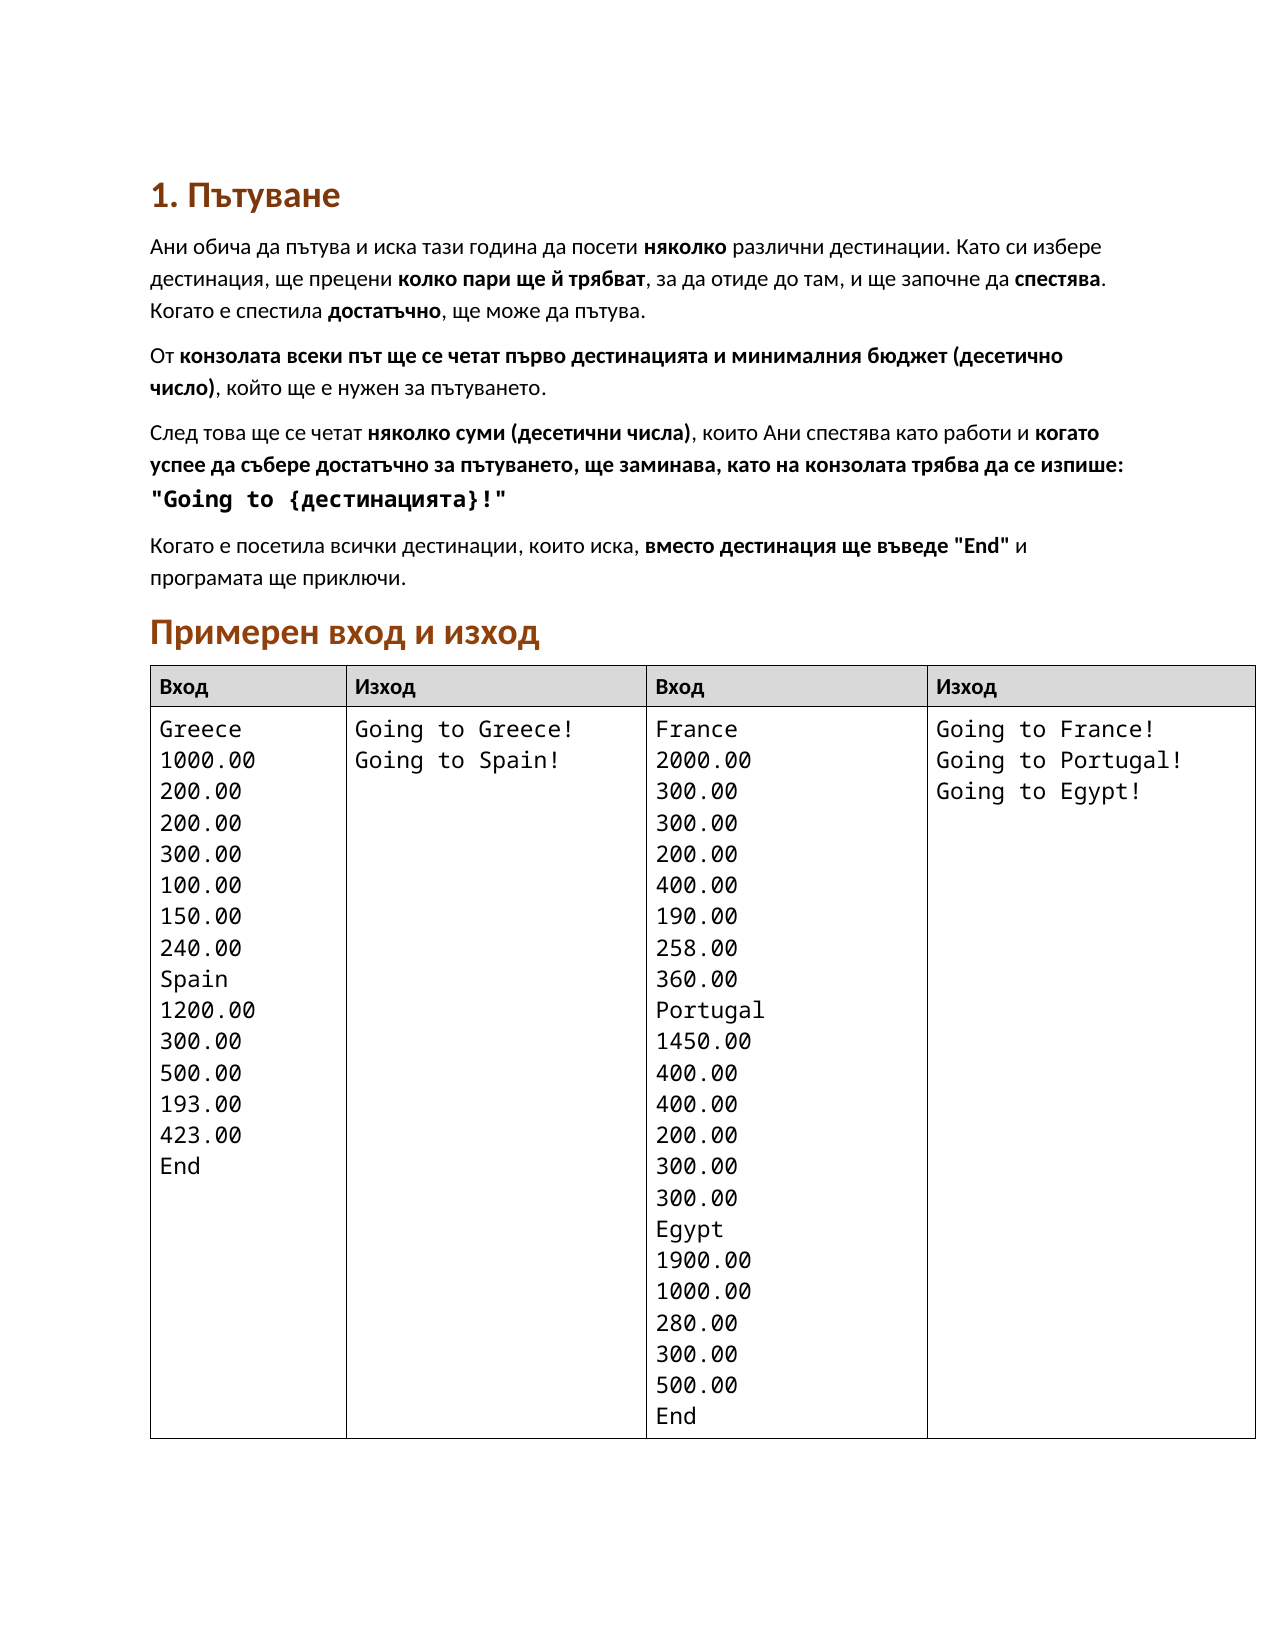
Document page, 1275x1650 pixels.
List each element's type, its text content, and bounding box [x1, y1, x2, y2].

table_cell Going to France! Going to Portugal! Going to Egypt! [928, 707, 1255, 1437]
text От конзолата всеки път ще се четат първо дестинацията и минималния бюджет (десетично число), който ще е нужен за пътуването. [150, 341, 1125, 401]
subtitle Примерен вход и изход [150, 608, 1125, 654]
table_cell Going to Greece! Going to Spain! [347, 707, 646, 1437]
table_header Вход [151, 666, 346, 706]
text След това ще се четат няколко суми (десетични числа), които Ани спестява като работи и когато успее да събере достатъчно за пътуването, ще заминава, като на конзолата трябва да се изпише: "Going to {дестинацията}!" [150, 418, 1125, 514]
table_header Вход [647, 666, 927, 706]
text Ани обича да пътува и иска тази година да посети няколко различни дестинации. Като си избере дестинация, ще прецени колко пари ще й трябват, за да отиде до там, и ще започне да спестява. Когато е спестила достатъчно, ще може да пътува. [150, 232, 1125, 324]
table_cell France 2000.00 300.00 300.00 200.00 400.00 190.00 258.00 360.00 Portugal 1450.00 400.00 400.00 200.00 300.00 300.00 Egypt 1900.00 1000.00 280.00 300.00 500.00 End [647, 707, 927, 1437]
table_header Изход [928, 666, 1255, 706]
table_cell Greece 1000.00 200.00 200.00 300.00 100.00 150.00 240.00 Spain 1200.00 300.00 500.00 193.00 423.00 End [151, 707, 346, 1437]
text Когато е посетила всички дестинации, които иска, вместо дестинация ще въведе "End" и програмата ще приключи. [150, 531, 1125, 591]
subtitle Пътуване [150, 171, 1125, 217]
table_header Изход [347, 666, 646, 706]
